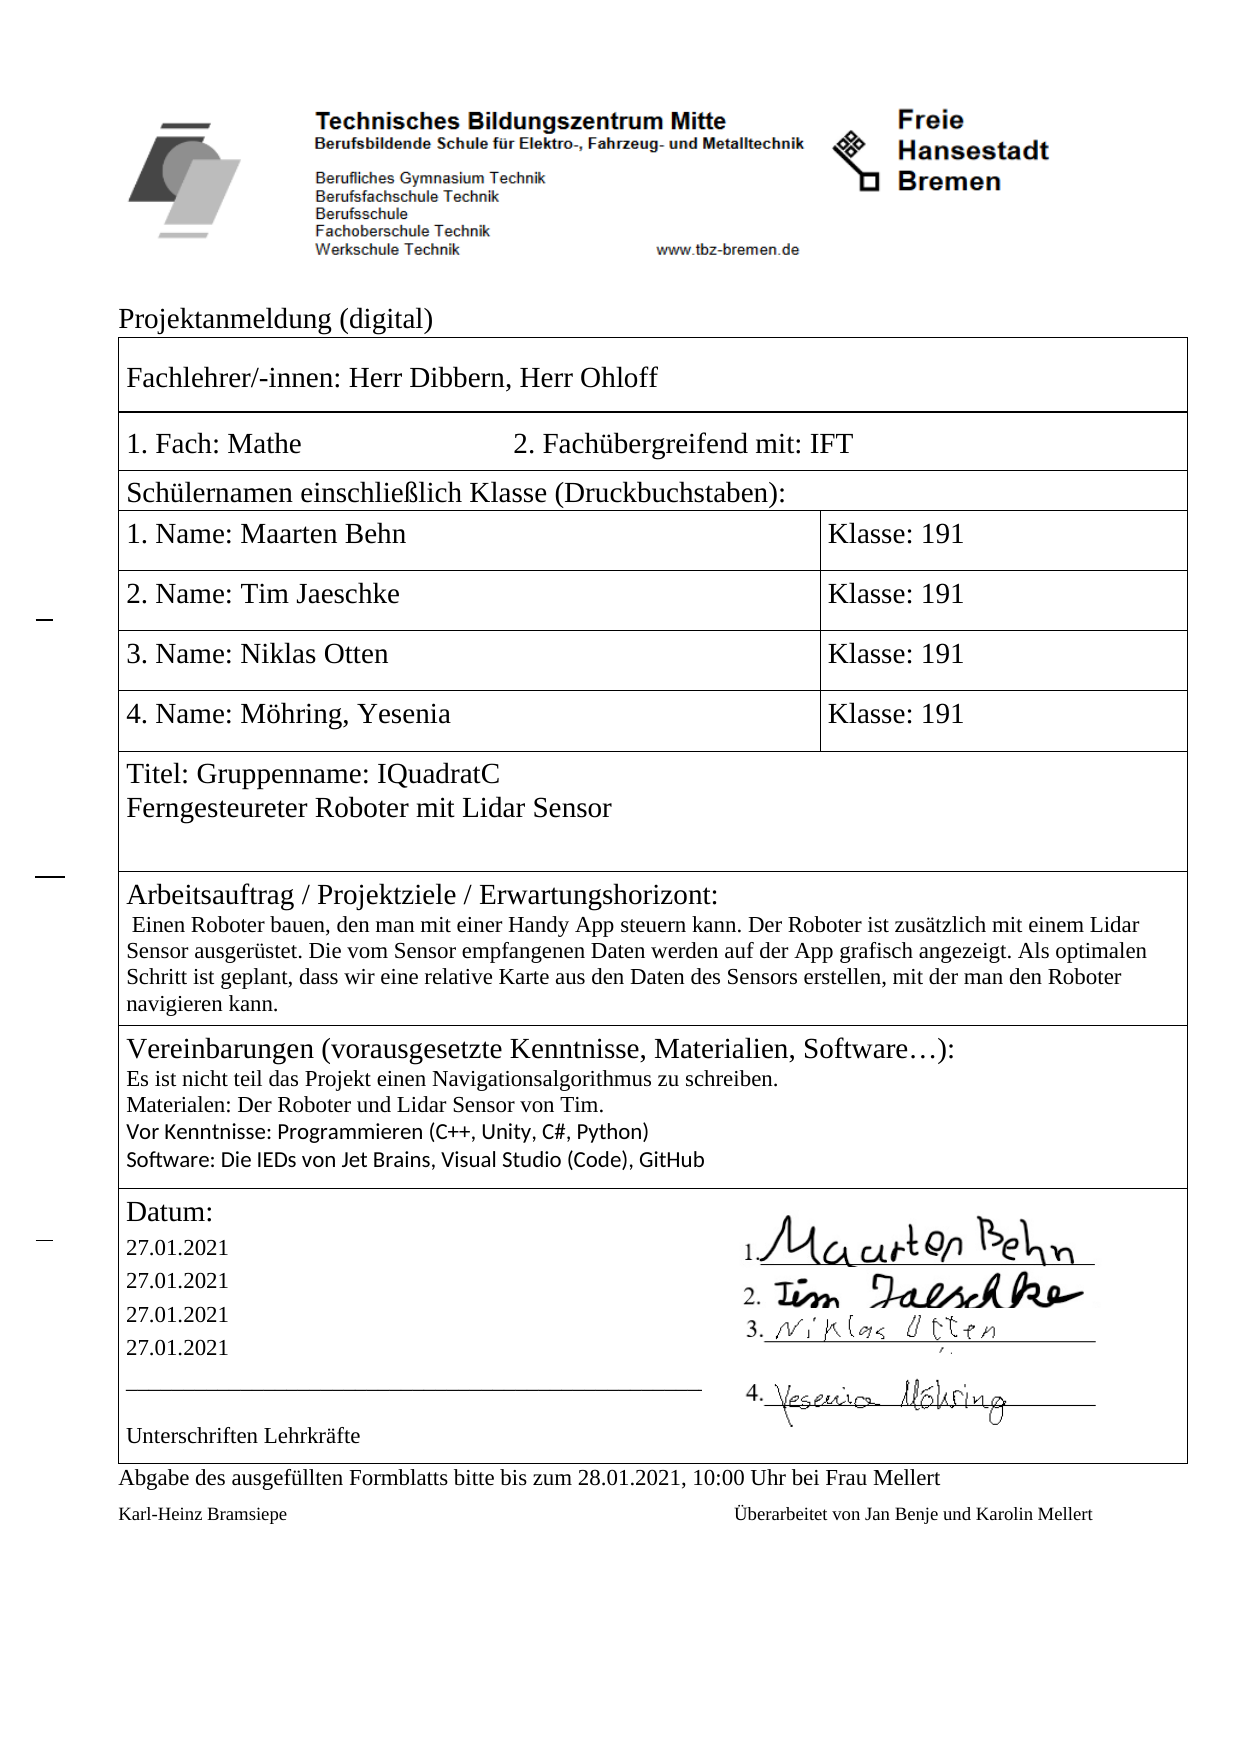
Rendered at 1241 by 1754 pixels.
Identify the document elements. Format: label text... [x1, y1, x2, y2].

table_cell Klasse: 191 [821, 571, 1187, 630]
text Abgabe des ausgefüllten Formblatts bitte bis zum 28.01.2021, 10:00 Uhr bei Frau Mellert [118, 1464, 1098, 1490]
table_cell Klasse: 191 [821, 631, 1187, 690]
table_cell Datum: 27.01.2021 27.01.2021 27.01.2021 27.01.2021 ______________________________________________________________________ Unterschriften Lehrkräfte [119, 1189, 1187, 1462]
table_cell Titel: Gruppenname: IQuadratC Ferngesteureter Roboter mit Lidar Sensor [119, 752, 1187, 871]
table_cell 1. Fach: Mathe 2. Fachübergreifend mit: IFT [119, 413, 1187, 469]
text Karl-Heinz Bramsiepe Überarbeitet von Jan Benje und Karolin Mellert [118, 1503, 1098, 1524]
table_cell Vereinbarungen (vorausgesetzte Kenntnisse, Materialien, Software…): Es ist nicht teil das Projekt einen Navigationsalgorithmus zu schreiben. Materialen: Der Roboter und Lidar Sensor von Tim. Vor Kenntnisse: Programmieren (C++, Unity, C#, Python) Software: Die IEDs von Jet Brains, Visual Studio (Code), GitHub [119, 1026, 1187, 1188]
table_header Fachlehrer/-innen: Herr Dibbern, Herr Ohloff [119, 338, 1187, 411]
text Projektanmeldung (digital) [118, 301, 1098, 334]
table_cell 2. Name: Tim Jaeschke [119, 571, 820, 630]
table_cell Arbeitsauftrag / Projektziele / Erwartungshorizont: Einen Roboter bauen, den man mit einer Handy App steuern kann. Der Roboter ist zusätzlich mit einem Lidar Sensor ausgerüstet. Die vom Sensor empfangenen Daten werden auf der App grafisch angezeigt. Als optimalen Schritt ist geplant, dass wir eine relative Karte aus den Daten des Sensors erstellen, mit der man den Roboter navigieren kann. [119, 872, 1187, 1025]
picture [52, 75, 1168, 271]
table_cell Schülernamen einschließlich Klasse (Druckbuchstaben): [119, 471, 1187, 510]
table_cell Klasse: 191 [821, 511, 1187, 570]
table_cell 1. Name: Maarten Behn [119, 511, 820, 570]
table_cell 3. Name: Niklas Otten [119, 631, 820, 690]
picture [698, 1194, 1114, 1451]
table_cell Klasse: 191 [821, 691, 1187, 751]
table_cell 4. Name: Möhring, Yesenia [119, 691, 820, 751]
